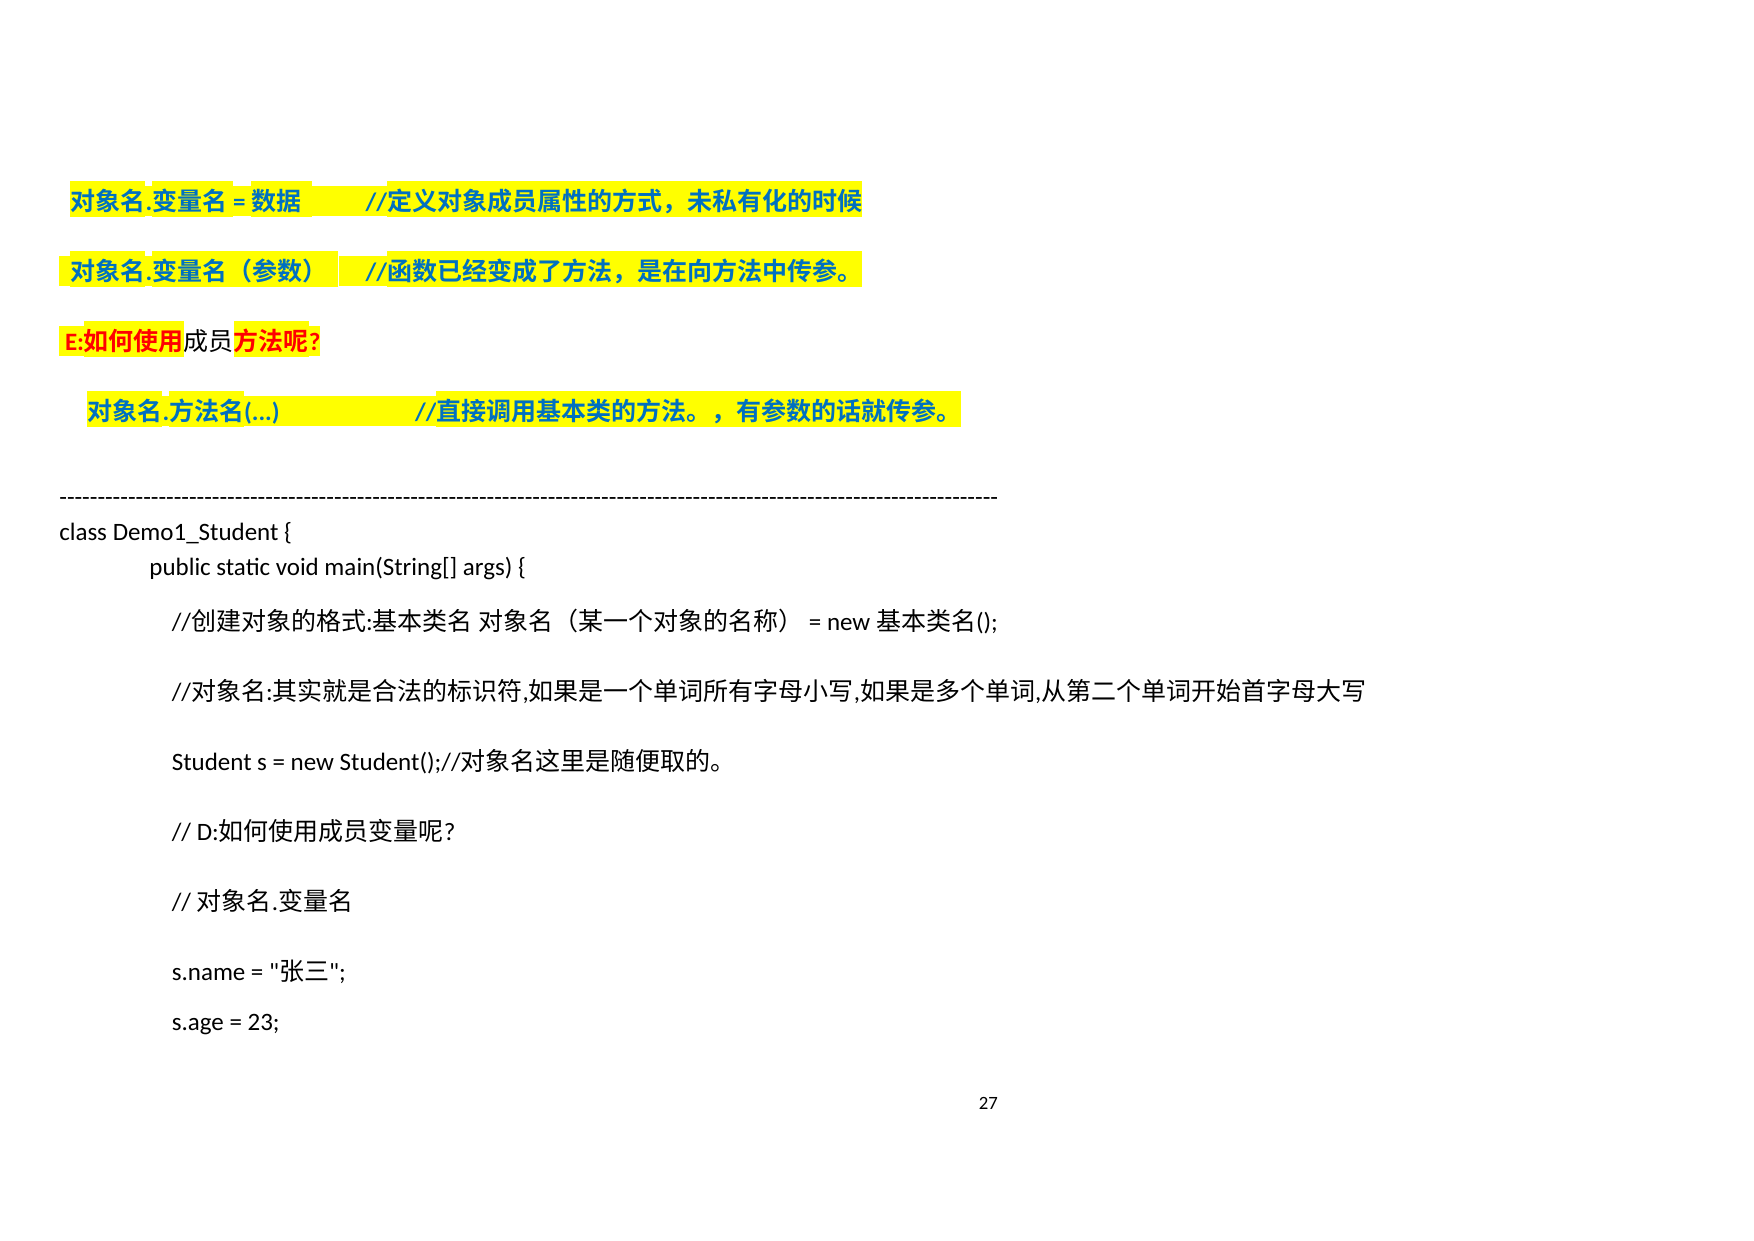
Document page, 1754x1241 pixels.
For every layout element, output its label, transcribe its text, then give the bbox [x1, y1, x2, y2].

text // 对象名.变量名 [59, 864, 1636, 934]
text s.age = 23; [59, 1004, 1636, 1039]
text --------------------------------------------------------------------------------------------------------------------------- [59, 479, 1636, 514]
text 对象名.方法名(...) //直接调用基本类的方法。，有参数的话就传参。 [59, 374, 1636, 444]
text 对象名.变量名（参数） //函数已经变成了方法，是在向方法中传参。 [59, 234, 1636, 304]
text public static void main(String[] args) { [59, 549, 1636, 584]
text Student s = new Student();//对象名这里是随便取的。 [59, 724, 1636, 794]
text E:如何使用成员方法呢? [59, 304, 1636, 374]
text // D:如何使用成员变量呢? [59, 794, 1636, 864]
text //创建对象的格式:基本类名 对象名（某一个对象的名称） = new 基本类名(); [59, 584, 1636, 654]
text 对象名.变量名 = 数据 //定义对象成员属性的方式，未私有化的时候 [59, 164, 1636, 234]
text class Demo1_Student { [59, 514, 1636, 549]
text //对象名:其实就是合法的标识符,如果是一个单词所有字母小写,如果是多个单词,从第二个单词开始首字母大写 [59, 654, 1636, 724]
text s.name = "张三"; [59, 934, 1636, 1004]
